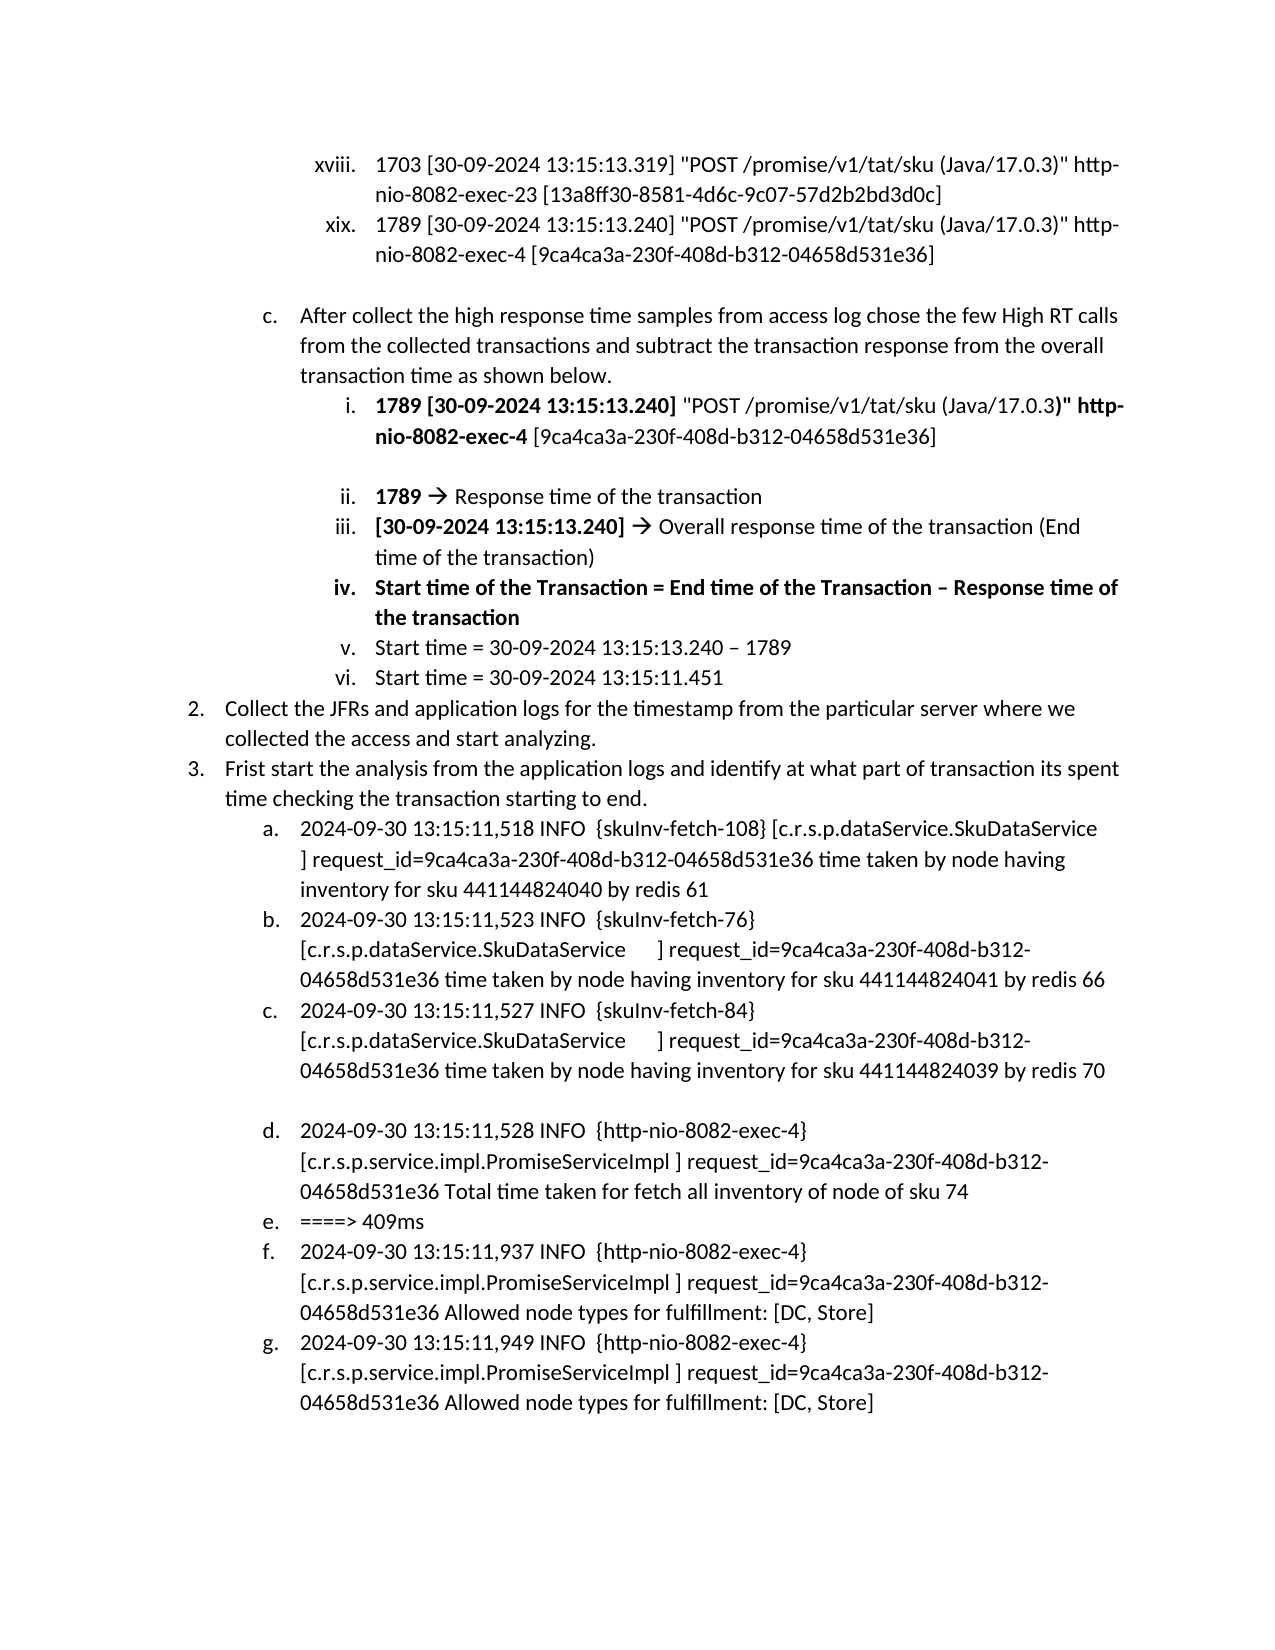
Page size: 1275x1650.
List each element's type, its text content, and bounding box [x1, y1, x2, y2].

list After collect the high response time samples from access log chose the few High RT calls from the collected transactions and subtract the transaction response from the overall transaction time as shown below. [262, 301, 1125, 389]
list 2024-09-30 13:15:11,527 INFO {skuInv-fetch-84} [c.r.s.p.dataService.SkuDataService ] request_id=9ca4ca3a-230f-408d-b312-04658d531e36 time taken by node having inventory for sku 441144824039 by redis 70 [262, 996, 1125, 1084]
list Start time = 30-09-2024 13:15:11.451 [356, 663, 1125, 692]
list Start time of the Transaction = End time of the Transaction – Response time of the transaction [356, 573, 1125, 631]
list 2024-09-30 13:15:11,528 INFO {http-nio-8082-exec-4} [c.r.s.p.service.impl.PromiseServiceImpl ] request_id=9ca4ca3a-230f-408d-b312-04658d531e36 Total time taken for fetch all inventory of node of sku 74 [262, 1117, 1125, 1205]
list 1789 Response time of the transaction [356, 482, 1125, 510]
list 2024-09-30 13:15:11,523 INFO {skuInv-fetch-76} [c.r.s.p.dataService.SkuDataService ] request_id=9ca4ca3a-230f-408d-b312-04658d531e36 time taken by node having inventory for sku 441144824041 by redis 66 [262, 905, 1125, 994]
list 2024-09-30 13:15:11,518 INFO {skuInv-fetch-108} [c.r.s.p.dataService.SkuDataService ] request_id=9ca4ca3a-230f-408d-b312-04658d531e36 time taken by node having inventory for sku 441144824040 by redis 61 [262, 814, 1125, 903]
list 1703 [30-09-2024 13:15:13.319] "POST /promise/v1/tat/sku (Java/17.0.3)" http-nio-8082-exec-23 [13a8ff30-8581-4d6c-9c07-57d2b2bd3d0c] [356, 150, 1125, 208]
list ====> 409ms [262, 1207, 1125, 1235]
list Start time = 30-09-2024 13:15:13.240 – 1789 [356, 633, 1125, 661]
list Collect the JFRs and application logs for the timestamp from the particular server where we collected the access and start analyzing. [187, 694, 1125, 752]
list [30-09-2024 13:15:13.240] Overall response time of the transaction (End time of the transaction) [356, 512, 1125, 571]
list 1789 [30-09-2024 13:15:13.240] "POST /promise/v1/tat/sku (Java/17.0.3)" http-nio-8082-exec-4 [9ca4ca3a-230f-408d-b312-04658d531e36] [356, 210, 1125, 269]
list Frist start the analysis from the application logs and identify at what part of transaction its spent time checking the transaction starting to end. [187, 754, 1125, 812]
list 2024-09-30 13:15:11,937 INFO {http-nio-8082-exec-4} [c.r.s.p.service.impl.PromiseServiceImpl ] request_id=9ca4ca3a-230f-408d-b312-04658d531e36 Allowed node types for fulfillment: [DC, Store] [262, 1237, 1125, 1326]
list 1789 [30-09-2024 13:15:13.240] "POST /promise/v1/tat/sku (Java/17.0.3)" http-nio-8082-exec-4 [9ca4ca3a-230f-408d-b312-04658d531e36] [356, 392, 1125, 450]
list 2024-09-30 13:15:11,949 INFO {http-nio-8082-exec-4} [c.r.s.p.service.impl.PromiseServiceImpl ] request_id=9ca4ca3a-230f-408d-b312-04658d531e36 Allowed node types for fulfillment: [DC, Store] [262, 1328, 1125, 1417]
